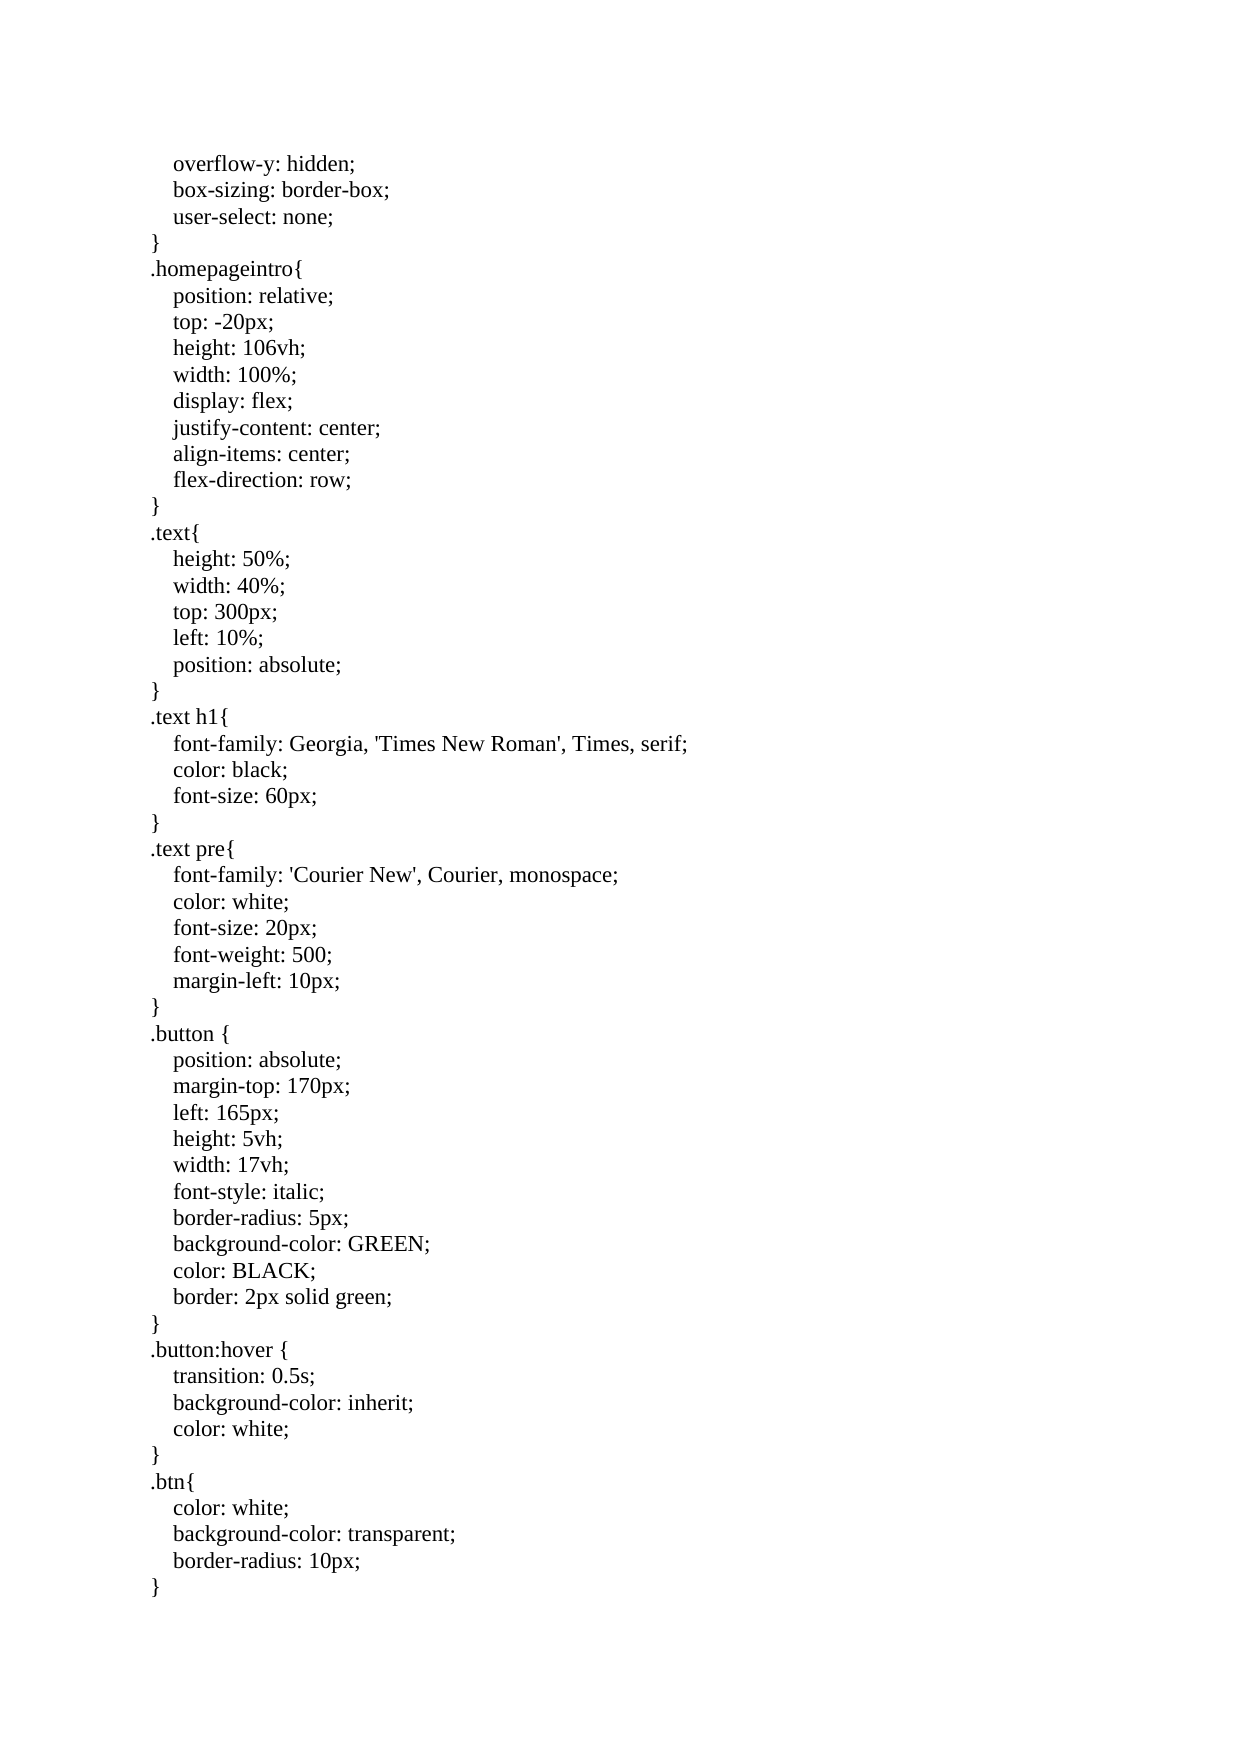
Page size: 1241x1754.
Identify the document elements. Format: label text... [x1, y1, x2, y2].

text background-color: inherit; [150, 1389, 1090, 1415]
text height: 50%; [150, 545, 1090, 572]
text left: 165px; [150, 1099, 1090, 1125]
text font-family: Georgia, 'Times New Roman', Times, serif; [150, 730, 1090, 756]
text left: 10%; [150, 624, 1090, 651]
text font-size: 60px; [150, 782, 1090, 809]
text position: absolute; [150, 1046, 1090, 1072]
text } [150, 677, 1090, 703]
text display: flex; [150, 387, 1090, 413]
text position: relative; [150, 282, 1090, 308]
text .button:hover { [150, 1336, 1090, 1362]
text .text h1{ [150, 703, 1090, 730]
text .text{ [150, 519, 1090, 545]
text border-radius: 10px; [150, 1547, 1090, 1573]
text align-items: center; [150, 440, 1090, 466]
text background-color: GREEN; [150, 1231, 1090, 1257]
text background-color: transparent; [150, 1520, 1090, 1547]
text transition: 0.5s; [150, 1362, 1090, 1389]
text height: 5vh; [150, 1125, 1090, 1151]
text .button { [150, 1020, 1090, 1046]
text font-weight: 500; [150, 941, 1090, 967]
text .btn{ [150, 1468, 1090, 1494]
text } [150, 1309, 1090, 1336]
text height: 106vh; [150, 334, 1090, 361]
text } [150, 1441, 1090, 1468]
text width: 40%; [150, 572, 1090, 598]
text box-sizing: border-box; [150, 176, 1090, 203]
text } [150, 493, 1090, 519]
text color: white; [150, 1494, 1090, 1520]
text .homepageintro{ [150, 255, 1090, 282]
text font-style: italic; [150, 1178, 1090, 1204]
text } [150, 229, 1090, 255]
text position: absolute; [150, 651, 1090, 677]
text } [150, 809, 1090, 835]
text color: white; [150, 1415, 1090, 1441]
text top: -20px; [150, 308, 1090, 334]
text border-radius: 5px; [150, 1204, 1090, 1231]
text width: 100%; [150, 361, 1090, 387]
text } [150, 1573, 1090, 1599]
text .text pre{ [150, 835, 1090, 862]
text color: black; [150, 756, 1090, 782]
text flex-direction: row; [150, 466, 1090, 493]
text width: 17vh; [150, 1151, 1090, 1178]
text color: white; [150, 888, 1090, 914]
text margin-left: 10px; [150, 967, 1090, 993]
text font-family: 'Courier New', Courier, monospace; [150, 862, 1090, 888]
text border: 2px solid green; [150, 1283, 1090, 1309]
text justify-content: center; [150, 413, 1090, 440]
text color: BLACK; [150, 1257, 1090, 1283]
text overflow-y: hidden; [150, 150, 1090, 176]
text top: 300px; [150, 598, 1090, 624]
text font-size: 20px; [150, 914, 1090, 941]
text user-select: none; [150, 203, 1090, 229]
text } [150, 993, 1090, 1020]
text margin-top: 170px; [150, 1072, 1090, 1099]
